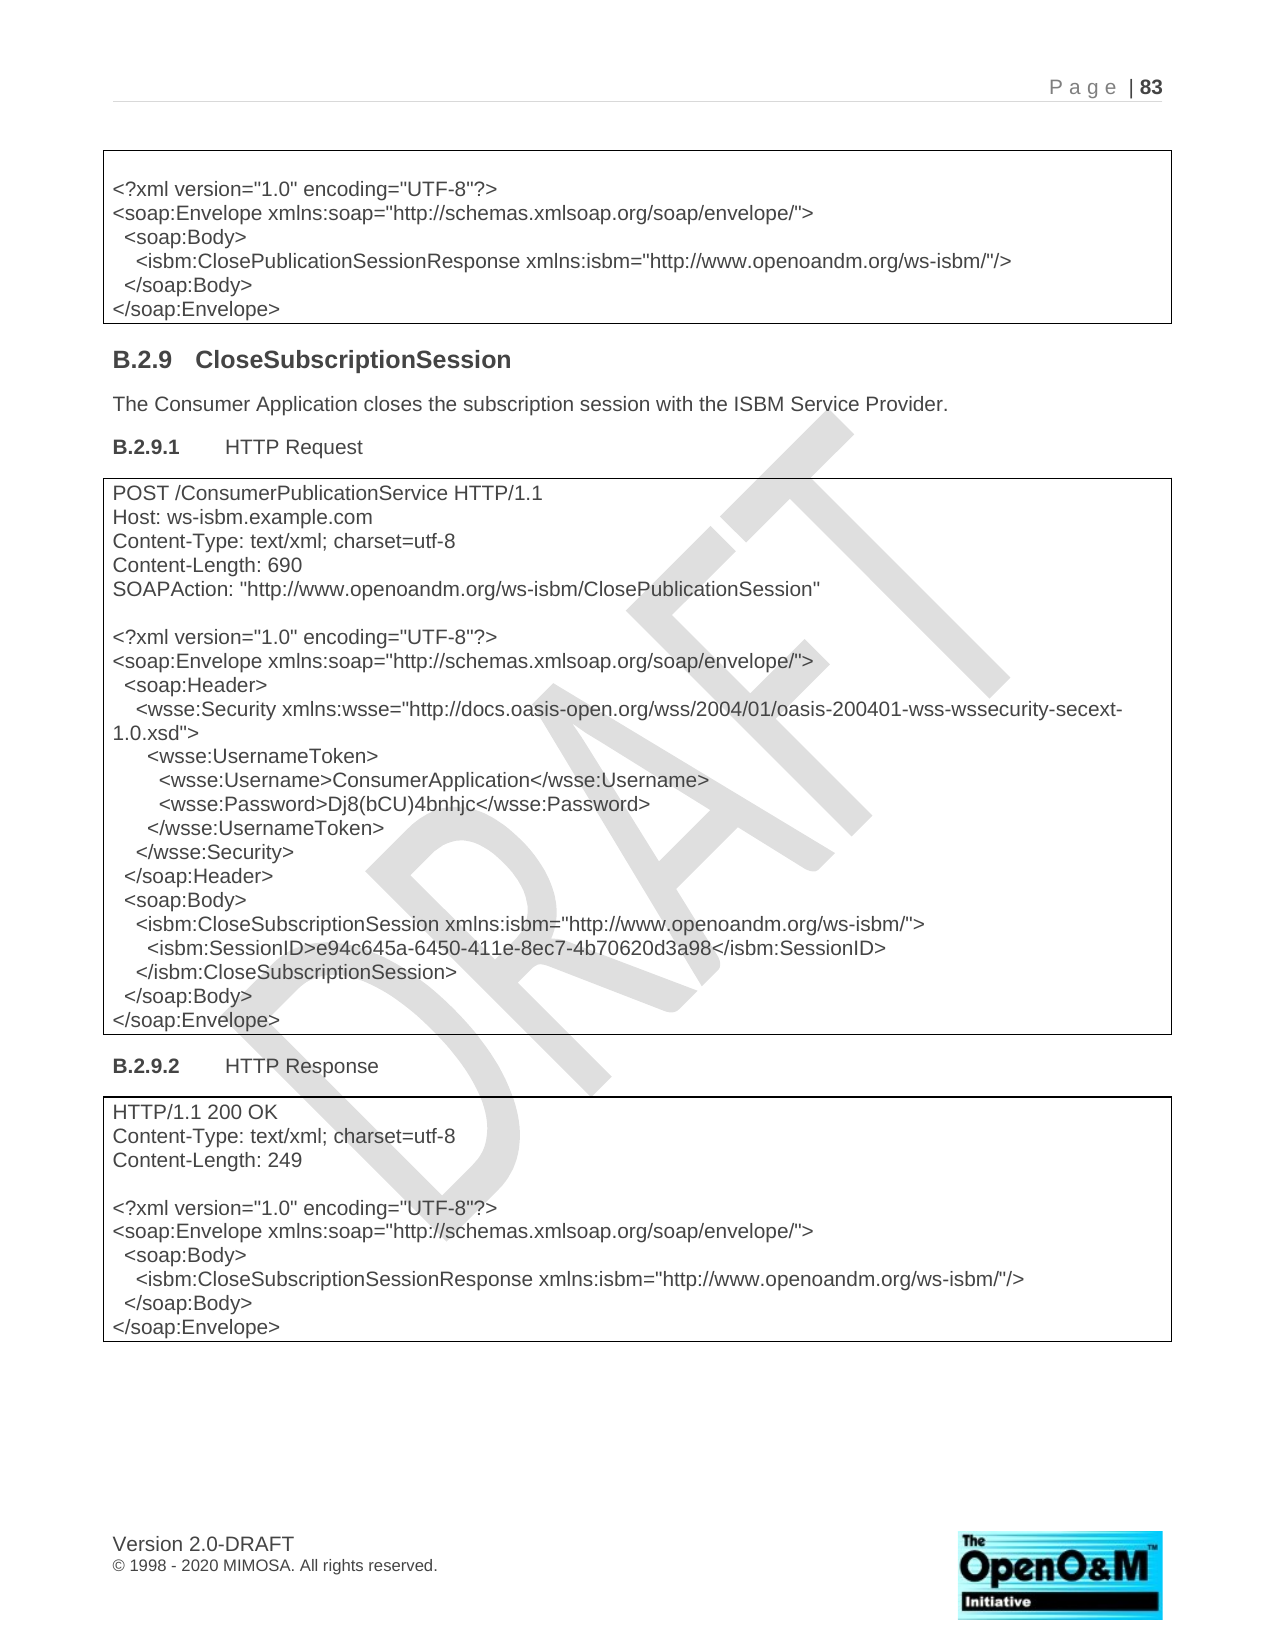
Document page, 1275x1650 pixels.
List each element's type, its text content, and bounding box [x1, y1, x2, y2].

subtitle HTTP Request [112, 435, 1162, 459]
subtitle HTTP Response [112, 1054, 1162, 1078]
picture [1147, 1537, 1156, 1544]
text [104, 151, 1171, 323]
picture [957, 1531, 1156, 1620]
text HTTP/1.1 200 OK Content-Type: text/xml; charset=utf-8 Content-Length: 249 <?xml version="1.0" encoding="UTF-8"?> <soap:Envelope xmlns:soap="http://schemas.xmlsoap.org/soap/envelope/"> <soap:Body> <isbm:CloseSubscriptionSessionResponse xmlns:isbm="http://www.openoandm.org/ws-isbm/"/> </soap:Body> </soap:Envelope> [104, 1098, 1171, 1341]
text The Consumer Application closes the subscription session with the ISBM Service Provider. [112, 392, 1162, 416]
subtitle CloseSubscriptionSession [112, 345, 1162, 373]
text POST /ConsumerPublicationService HTTP/1.1 Host: ws-isbm.example.com Content-Type: text/xml; charset=utf-8 Content-Length: 690 SOAPAction: "http://www.openoandm.org/ws-isbm/ClosePublicationSession" <?xml version="1.0" encoding="UTF-8"?> <soap:Envelope xmlns:soap="http://schemas.xmlsoap.org/soap/envelope/"> <soap:Header> <wsse:Security xmlns:wsse="http://docs.oasis-open.org/wss/2004/01/oasis-200401-wss-wssecurity-secext-1.0.xsd"> <wsse:UsernameToken> <wsse:Username>ConsumerApplication</wsse:Username> <wsse:Password>Dj8(bCU)4bnhjc</wsse:Password> </wsse:UsernameToken> </wsse:Security> </soap:Header> <soap:Body> <isbm:CloseSubscriptionSession xmlns:isbm="http://www.openoandm.org/ws-isbm/"> <isbm:SessionID>e94c645a-6450-411e-8ec7-4b70620d3a98</isbm:SessionID> </isbm:CloseSubscriptionSession> </soap:Body> </soap:Envelope> [104, 479, 1171, 1034]
